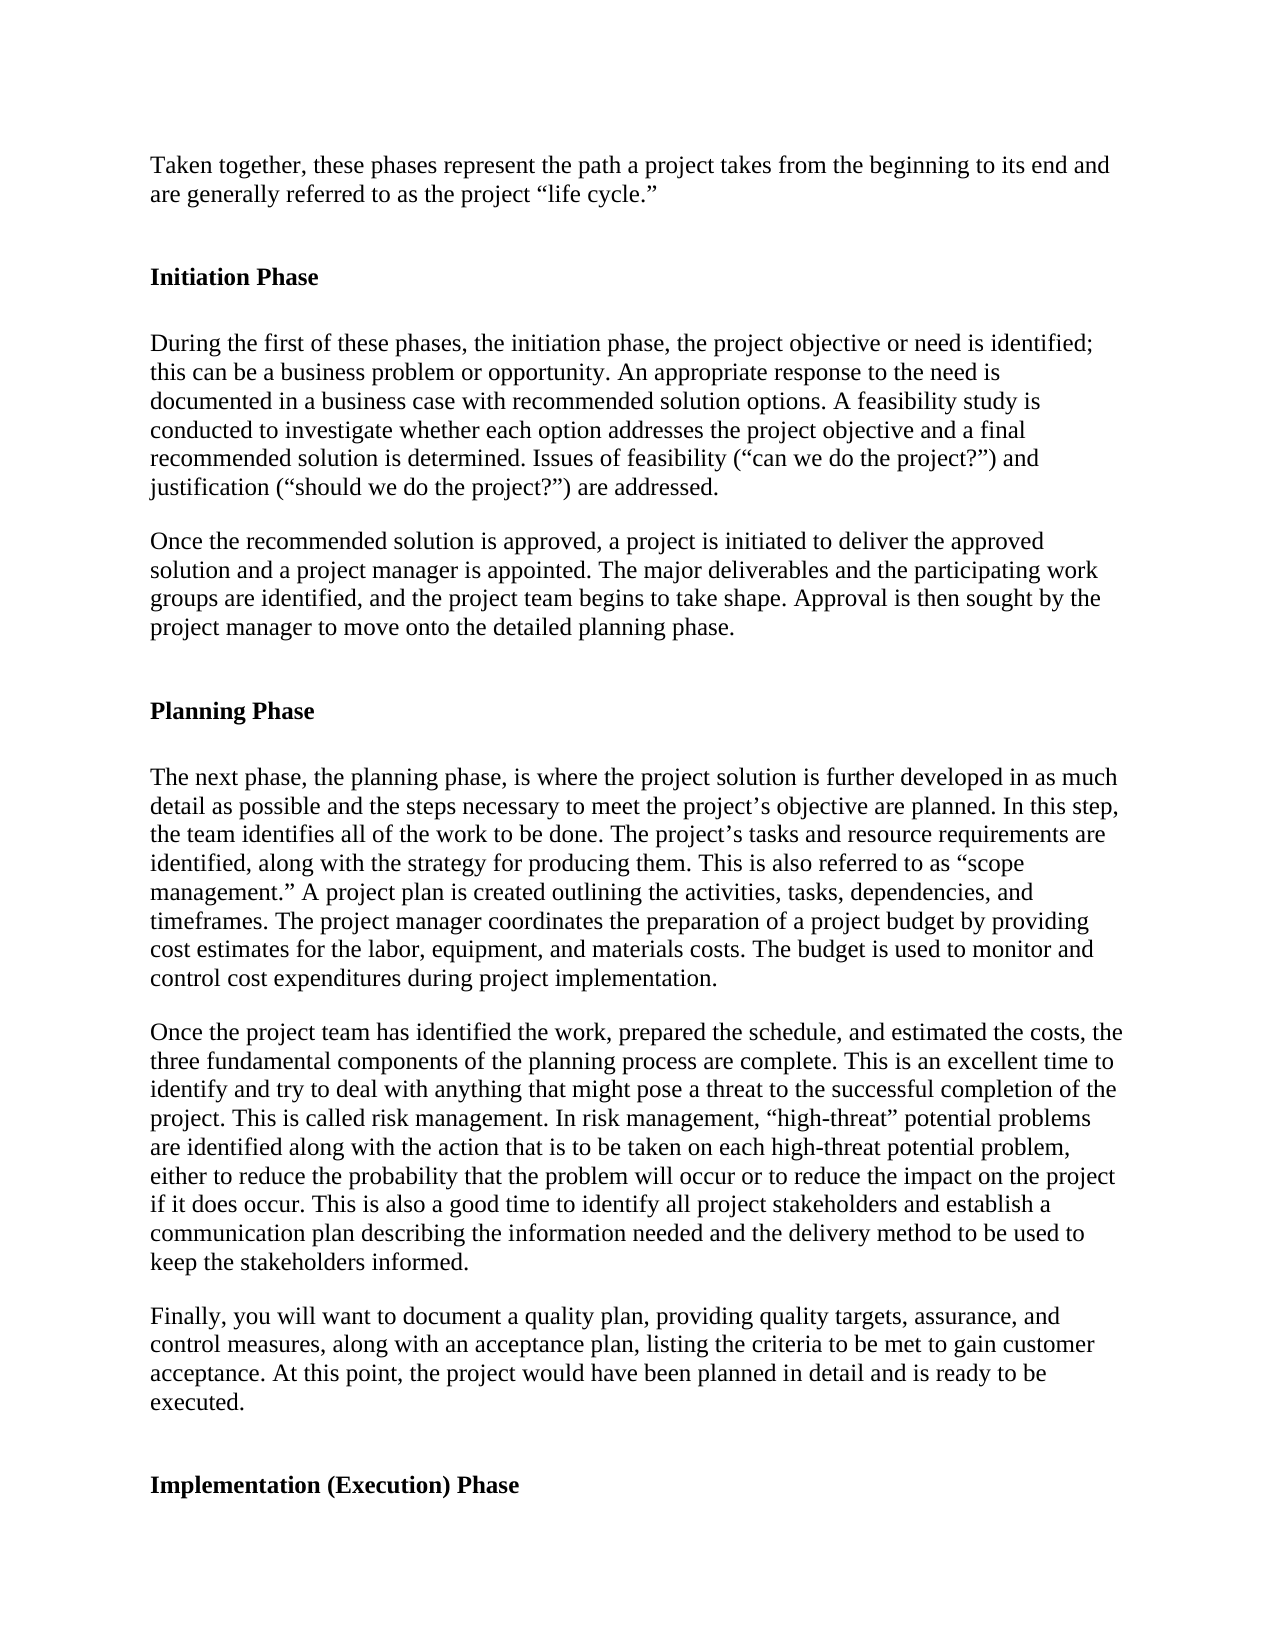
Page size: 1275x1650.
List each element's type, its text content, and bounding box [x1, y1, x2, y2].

text Once the recommended solution is approved, a project is initiated to deliver the approved solution and a project manager is appointed. The major deliverables and the participating work groups are identified, and the project team begins to take shape. Approval is then sought by the project manager to move onto the detailed planning phase. [150, 526, 1125, 641]
text Finally, you will want to document a quality plan, providing quality targets, assurance, and control measures, along with an acceptance plan, listing the criteria to be met to gain customer acceptance. At this point, the project would have been planned in detail and is ready to be executed. [150, 1301, 1125, 1416]
text Implementation (Execution) Phase [150, 1469, 1125, 1499]
text Planning Phase [150, 694, 1125, 724]
text During the first of these phases, the initiation phase, the project objective or need is identified; this can be a business problem or opportunity. An appropriate response to the need is documented in a business case with recommended solution options. A feasibility study is conducted to investigate whether each option addresses the project objective and a final recommended solution is determined. Issues of feasibility (“can we do the project?”) and justification (“should we do the project?”) are addressed. [150, 328, 1125, 501]
text Once the project team has identified the work, prepared the schedule, and estimated the costs, the three fundamental components of the planning process are complete. This is an excellent time to identify and try to deal with anything that might pose a threat to the successful completion of the project. This is called risk management. In risk management, “high-threat” potential problems are identified along with the action that is to be taken on each high-threat potential problem, either to reduce the probability that the problem will occur or to reduce the impact on the project if it does occur. This is also a good time to identify all project stakeholders and establish a communication plan describing the information needed and the delivery method to be used to keep the stakeholders informed. [150, 1017, 1125, 1276]
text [150, 150, 1125, 207]
text The next phase, the planning phase, is where the project solution is further developed in as much detail as possible and the steps necessary to meet the project’s objective are planned. In this step, the team identifies all of the work to be done. The project’s tasks and resource requirements are identified, along with the strategy for producing them. This is also referred to as “scope management.” A project plan is created outlining the activities, tasks, dependencies, and timeframes. The project manager coordinates the preparation of a project budget by providing cost estimates for the labor, equipment, and materials costs. The budget is used to monitor and control cost expenditures during project implementation. [150, 762, 1125, 992]
text Initiation Phase [150, 261, 1125, 291]
